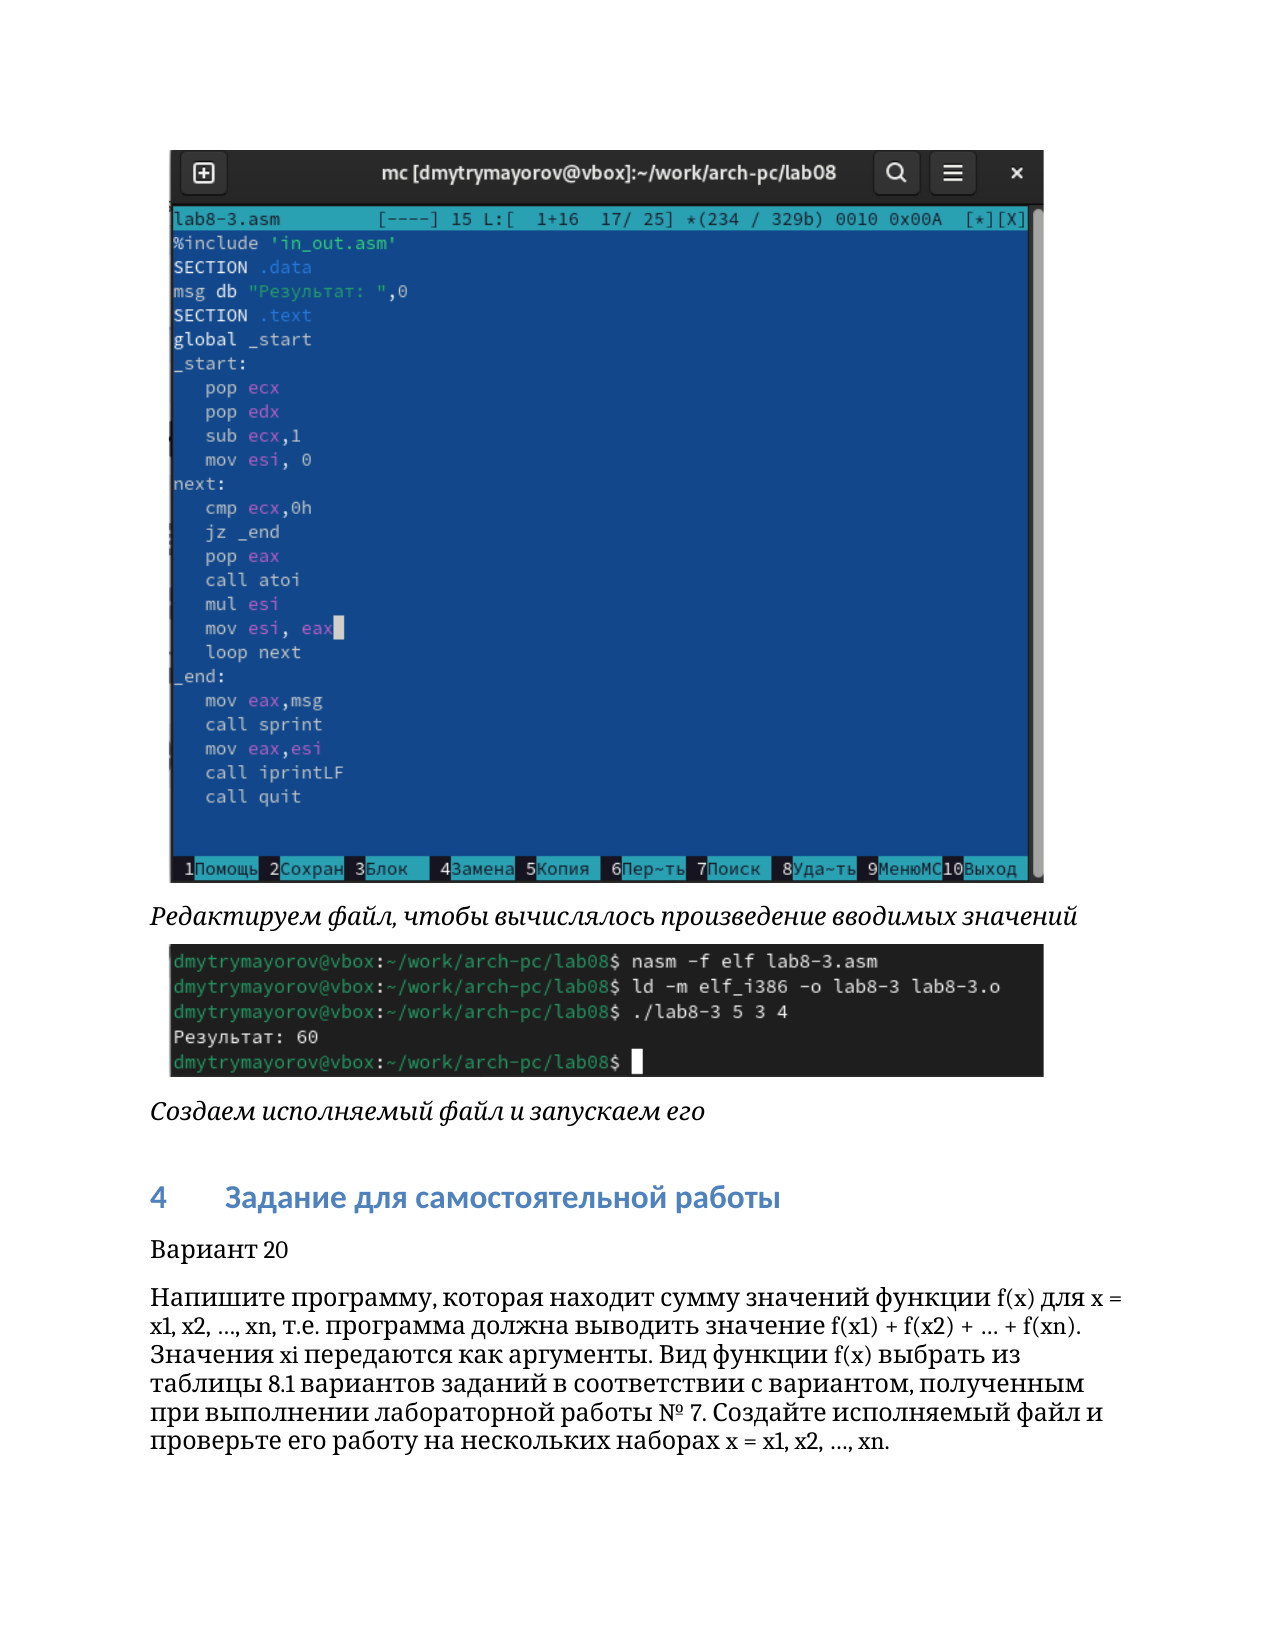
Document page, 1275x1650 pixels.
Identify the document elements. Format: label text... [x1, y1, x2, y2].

text Редактируем файл, чтобы вычислялось произведение вводимых значений [150, 903, 1125, 932]
picture [168, 150, 1044, 883]
text Вариант 20 [150, 1236, 1125, 1265]
picture [168, 944, 1044, 1077]
text Создаем исполняемый файл и запускаем его [150, 1098, 1125, 1127]
text Напишите программу, которая находит сумму значений функции f(x) для x = x1, x2, …, xn, т.е. программа должна выводить значение f(x1) + f(x2) + … + f(xn). Значения xi передаются как аргументы. Вид функции f(x) выбрать из таблицы 8.1 вариантов заданий в соответствии с вариантом, полученным при выполнении лабораторной работы № 7. Создайте исполняемый файл и проверьте его работу на нескольких наборах x = x1, x2, …, xn. [150, 1283, 1125, 1456]
subtitle 4 Задание для самостоятельной работы [150, 1177, 1125, 1217]
